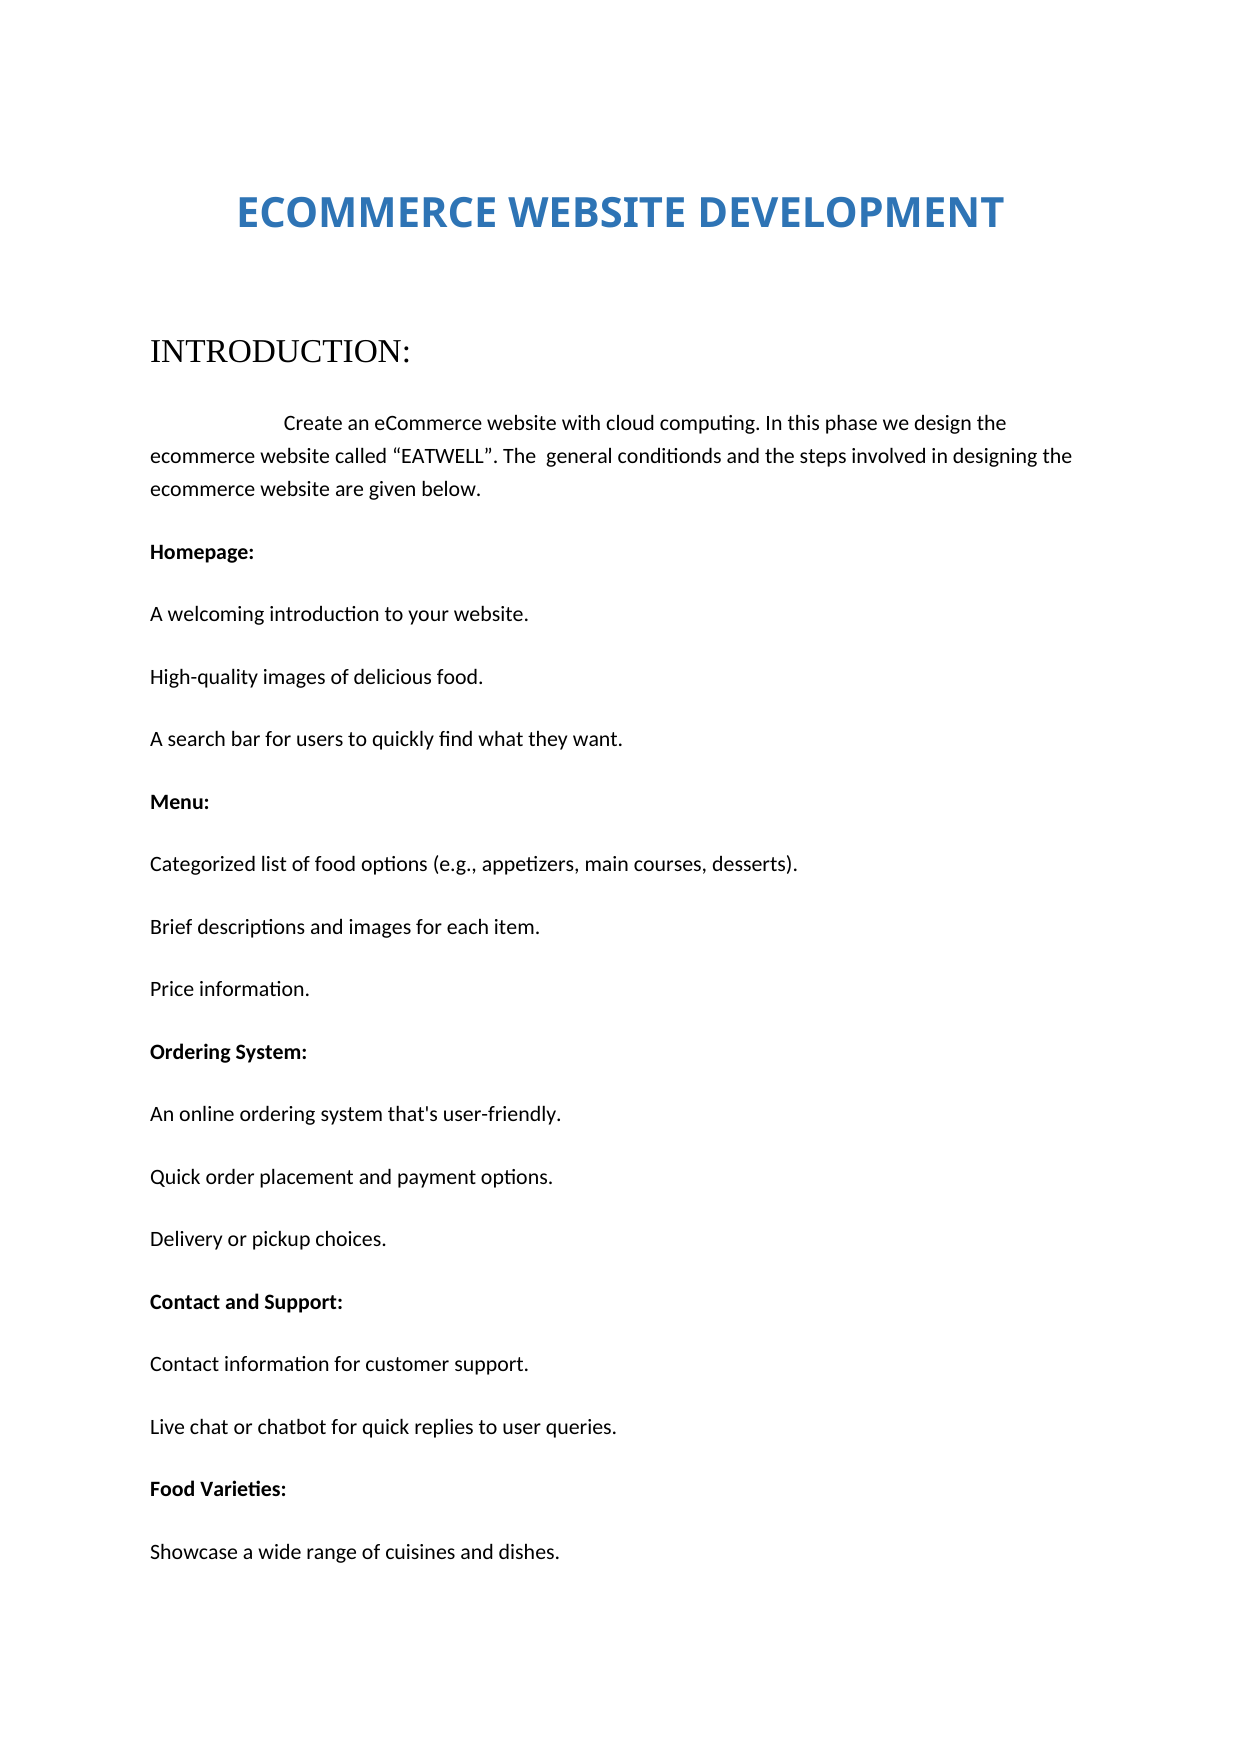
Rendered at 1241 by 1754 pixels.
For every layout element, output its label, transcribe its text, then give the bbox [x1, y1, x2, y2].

text Live chat or chatbot for quick replies to user queries. [150, 1413, 1090, 1440]
text Brief descriptions and images for each item. [150, 913, 1090, 940]
text Showcase a wide range of cuisines and dishes. [150, 1538, 1090, 1565]
text Delivery or pickup choices. [150, 1226, 1090, 1252]
subtitle ECOMMERCE WEBSITE DEVELOPMENT [150, 183, 1090, 240]
text Menu: [150, 788, 1090, 815]
text A search bar for users to quickly find what they want. [150, 726, 1090, 752]
text Food Varieties: [150, 1476, 1090, 1502]
text INTRODUCTION: [150, 332, 1090, 370]
text Contact and Support: [150, 1288, 1090, 1315]
text Categorized list of food options (e.g., appetizers, main courses, desserts). [150, 851, 1090, 877]
text Create an eCommerce website with cloud computing. In this phase we design the ecommerce website called “EATWELL”. The general conditionds and the steps involved in designing the ecommerce website are given below. [150, 409, 1090, 502]
text An online ordering system that's user-friendly. [150, 1101, 1090, 1127]
text Contact information for customer support. [150, 1351, 1090, 1377]
text High-quality images of delicious food. [150, 663, 1090, 690]
text Quick order placement and payment options. [150, 1163, 1090, 1190]
text A welcoming introduction to your website. [150, 601, 1090, 627]
text Ordering System: [150, 1038, 1090, 1065]
text Homepage: [150, 538, 1090, 565]
text Price information. [150, 976, 1090, 1002]
